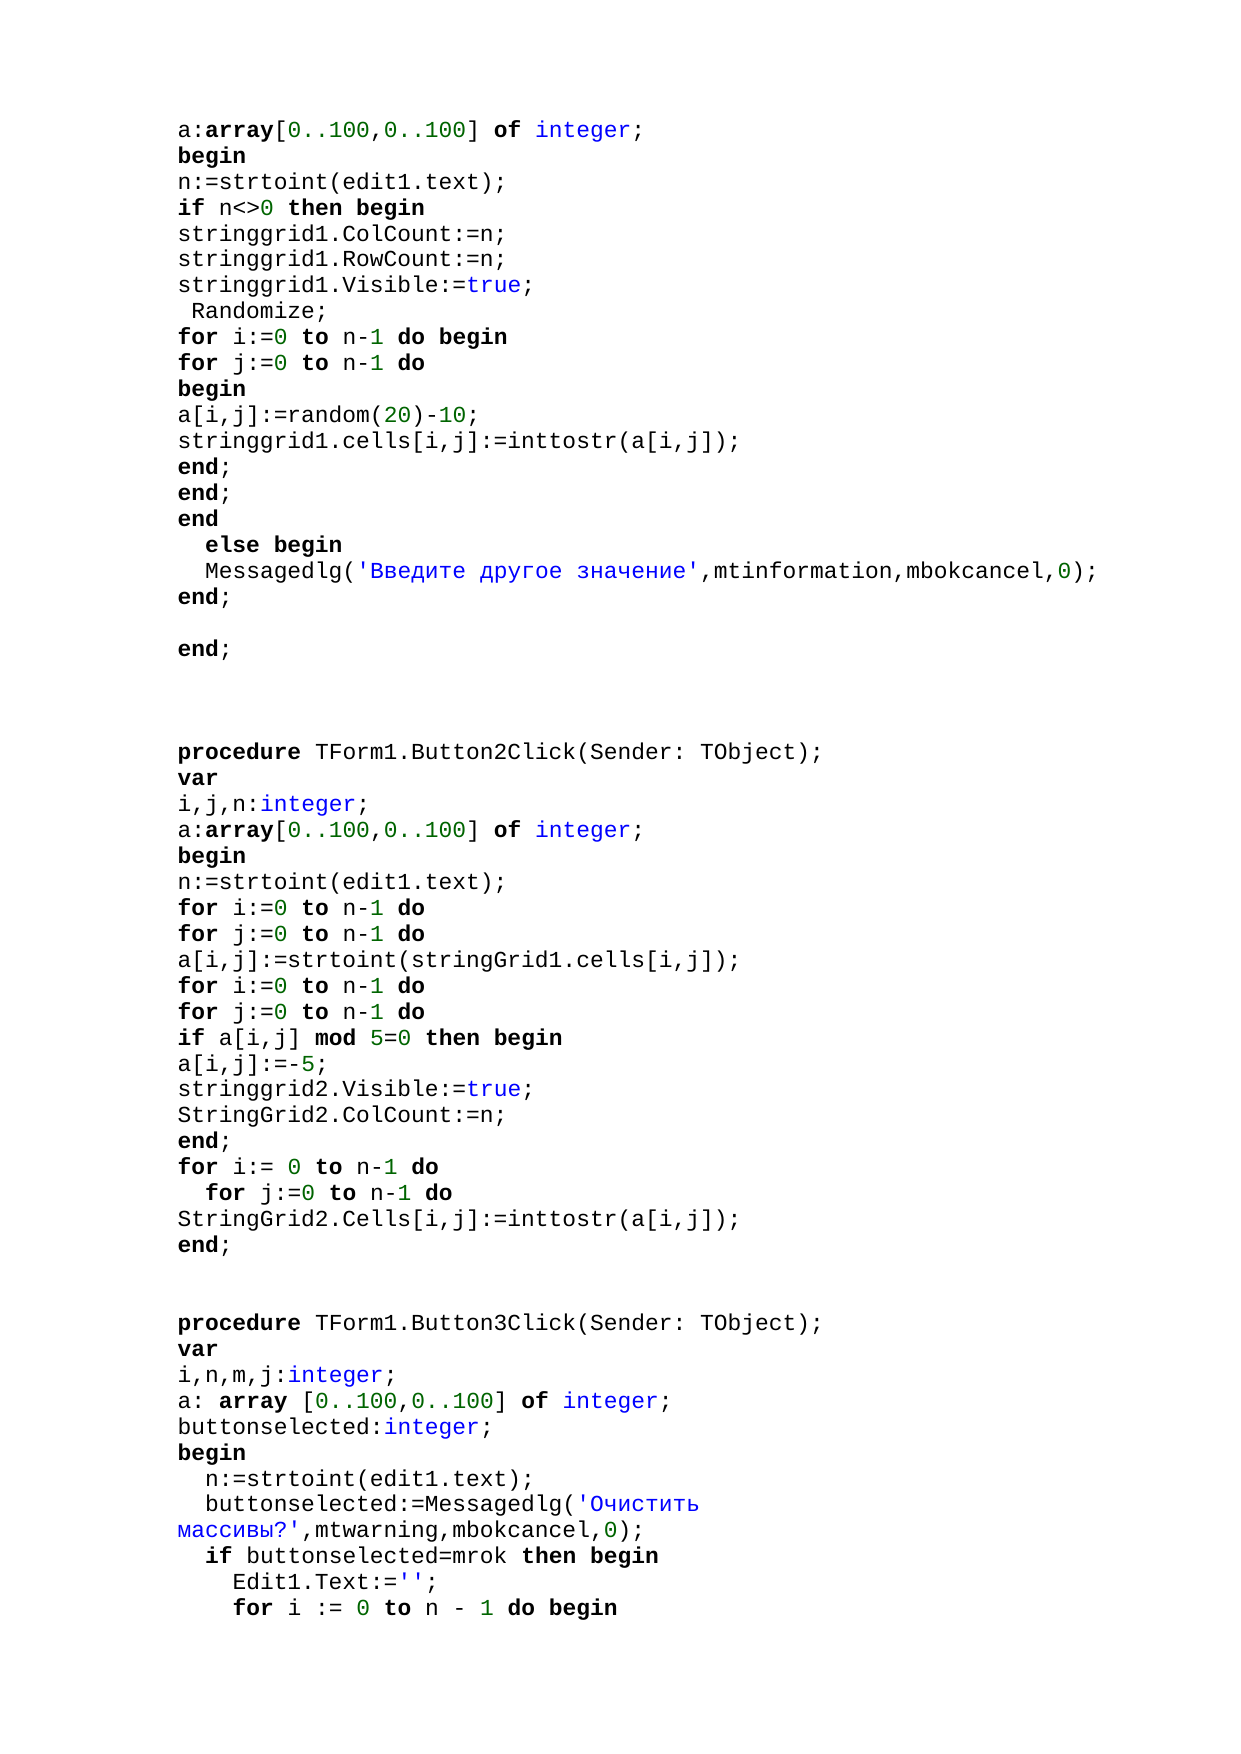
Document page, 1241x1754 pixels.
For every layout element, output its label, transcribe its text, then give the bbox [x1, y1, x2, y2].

text n:=strtoint(edit1.text); [177, 870, 1152, 896]
text stringgrid1.ColCount:=n; [177, 222, 1152, 248]
text Edit1.Text:=''; [177, 1571, 1152, 1597]
text for i:= 0 to n-1 do [177, 1156, 1152, 1182]
text Randomize; [177, 300, 1152, 326]
text stringgrid1.Visible:=true; [177, 274, 1152, 300]
text a[i,j]:=strtoint(stringGrid1.cells[i,j]); [177, 948, 1152, 974]
text end; [177, 585, 1152, 611]
text end; [177, 1233, 1152, 1259]
text end; [177, 481, 1152, 507]
text end; [177, 1130, 1152, 1156]
text begin [177, 1441, 1152, 1467]
text if a[i,j] mod 5=0 then begin [177, 1026, 1152, 1052]
text else begin [177, 533, 1152, 559]
text for i:=0 to n-1 do [177, 896, 1152, 922]
text StringGrid2.ColCount:=n; [177, 1104, 1152, 1130]
text if buttonselected=mrok then begin [177, 1545, 1152, 1571]
text var [177, 767, 1152, 792]
text begin [177, 844, 1152, 870]
text procedure TForm1.Button2Click(Sender: TObject); [177, 741, 1152, 767]
text Messagedlg('Введите другое значение',mtinformation,mbokcancel,0); [177, 559, 1152, 585]
text a[i,j]:=random(20)-10; [177, 403, 1152, 429]
text stringgrid1.RowCount:=n; [177, 248, 1152, 274]
text for j:=0 to n-1 do [177, 1000, 1152, 1026]
text for j:=0 to n-1 do [177, 1182, 1152, 1207]
text begin [177, 144, 1152, 170]
text buttonselected:=Messagedlg('Очистить массивы?',mtwarning,mbokcancel,0); [177, 1493, 1152, 1545]
text StringGrid2.Cells[i,j]:=inttostr(a[i,j]); [177, 1207, 1152, 1233]
text if n<>0 then begin [177, 196, 1152, 222]
text var [177, 1337, 1152, 1363]
text buttonselected:integer; [177, 1415, 1152, 1441]
text end; [177, 455, 1152, 481]
text n:=strtoint(edit1.text); [177, 170, 1152, 196]
text stringgrid1.cells[i,j]:=inttostr(a[i,j]); [177, 429, 1152, 455]
text for j:=0 to n-1 do [177, 922, 1152, 948]
text for j:=0 to n-1 do [177, 352, 1152, 377]
text end; [177, 637, 1152, 663]
text begin [177, 377, 1152, 403]
text end [177, 507, 1152, 533]
text for i := 0 to n - 1 do begin [177, 1597, 1152, 1622]
text stringgrid2.Visible:=true; [177, 1078, 1152, 1104]
text a:array[0..100,0..100] of integer; [177, 118, 1152, 144]
text a:array[0..100,0..100] of integer; [177, 818, 1152, 844]
text for i:=0 to n-1 do [177, 974, 1152, 1000]
text for i:=0 to n-1 do begin [177, 326, 1152, 352]
text i,j,n:integer; [177, 792, 1152, 818]
text a: array [0..100,0..100] of integer; [177, 1389, 1152, 1415]
text procedure TForm1.Button3Click(Sender: TObject); [177, 1311, 1152, 1337]
text i,n,m,j:integer; [177, 1363, 1152, 1389]
text a[i,j]:=-5; [177, 1052, 1152, 1078]
text n:=strtoint(edit1.text); [177, 1467, 1152, 1493]
